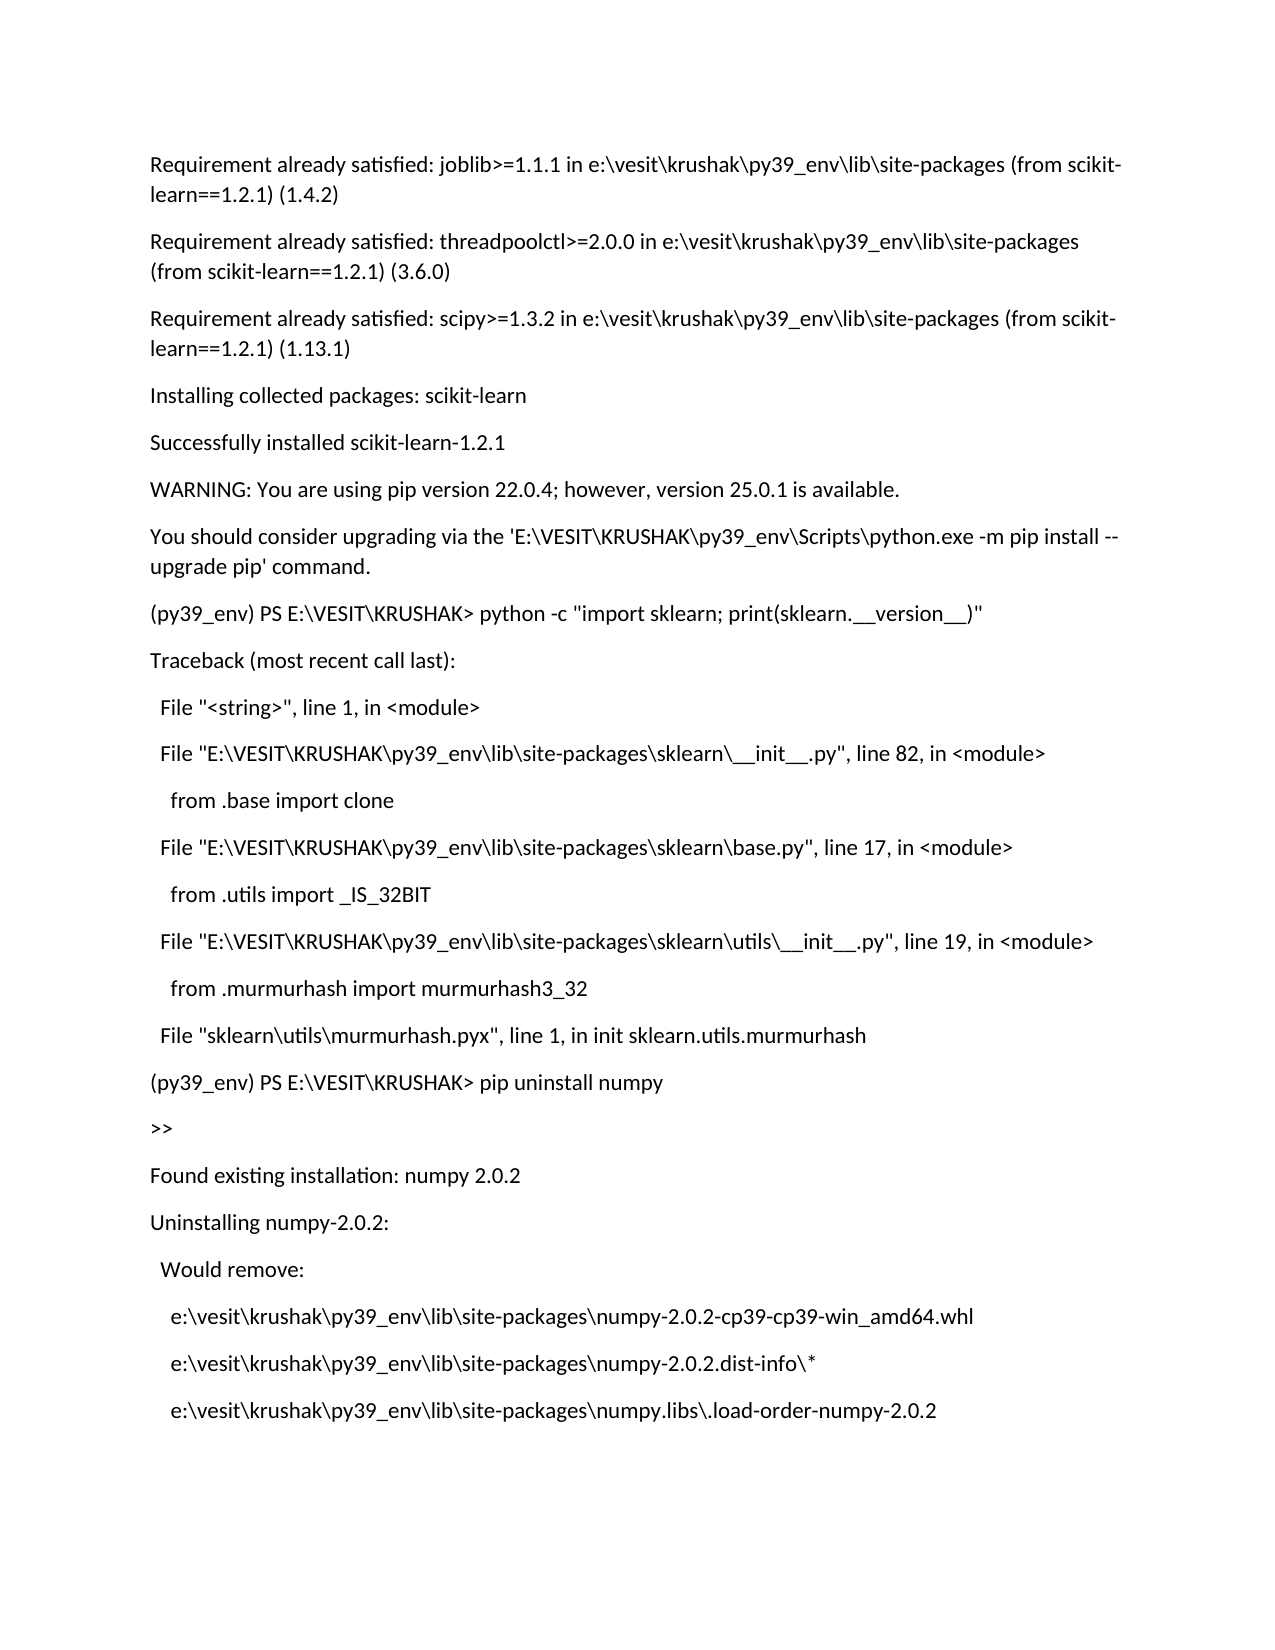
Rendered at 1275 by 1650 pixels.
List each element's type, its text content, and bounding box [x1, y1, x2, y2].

text Successfully installed scikit-learn-1.2.1 [150, 428, 1125, 456]
text File "E:\VESIT\KRUSHAK\py39_env\lib\site-packages\sklearn\utils\__init__.py", line 19, in <module> [150, 927, 1125, 955]
text (py39_env) PS E:\VESIT\KRUSHAK> pip uninstall numpy [150, 1068, 1125, 1096]
text Would remove: [150, 1255, 1125, 1283]
text Requirement already satisfied: scipy>=1.3.2 in e:\vesit\krushak\py39_env\lib\site-packages (from scikit-learn==1.2.1) (1.13.1) [150, 304, 1125, 362]
text WARNING: You are using pip version 22.0.4; however, version 25.0.1 is available. [150, 475, 1125, 503]
text e:\vesit\krushak\py39_env\lib\site-packages\numpy-2.0.2-cp39-cp39-win_amd64.whl [150, 1302, 1125, 1330]
text from .utils import _IS_32BIT [150, 880, 1125, 908]
text Requirement already satisfied: threadpoolctl>=2.0.0 in e:\vesit\krushak\py39_env\lib\site-packages (from scikit-learn==1.2.1) (3.6.0) [150, 227, 1125, 285]
text Uninstalling numpy-2.0.2: [150, 1208, 1125, 1236]
text Found existing installation: numpy 2.0.2 [150, 1161, 1125, 1189]
text File "E:\VESIT\KRUSHAK\py39_env\lib\site-packages\sklearn\base.py", line 17, in <module> [150, 833, 1125, 861]
text You should consider upgrading via the 'E:\VESIT\KRUSHAK\py39_env\Scripts\python.exe -m pip install --upgrade pip' command. [150, 522, 1125, 580]
text File "<string>", line 1, in <module> [150, 693, 1125, 721]
text (py39_env) PS E:\VESIT\KRUSHAK> python -c "import sklearn; print(sklearn.__version__)" [150, 599, 1125, 627]
text >> [150, 1114, 1125, 1143]
text from .base import clone [150, 786, 1125, 814]
text File "E:\VESIT\KRUSHAK\py39_env\lib\site-packages\sklearn\__init__.py", line 82, in <module> [150, 739, 1125, 768]
text e:\vesit\krushak\py39_env\lib\site-packages\numpy-2.0.2.dist-info\* [150, 1349, 1125, 1377]
text Traceback (most recent call last): [150, 646, 1125, 674]
text Requirement already satisfied: joblib>=1.1.1 in e:\vesit\krushak\py39_env\lib\site-packages (from scikit-learn==1.2.1) (1.4.2) [150, 150, 1125, 208]
text from .murmurhash import murmurhash3_32 [150, 974, 1125, 1002]
text e:\vesit\krushak\py39_env\lib\site-packages\numpy.libs\.load-order-numpy-2.0.2 [150, 1396, 1125, 1424]
text Installing collected packages: scikit-learn [150, 381, 1125, 409]
text File "sklearn\utils\murmurhash.pyx", line 1, in init sklearn.utils.murmurhash [150, 1021, 1125, 1049]
